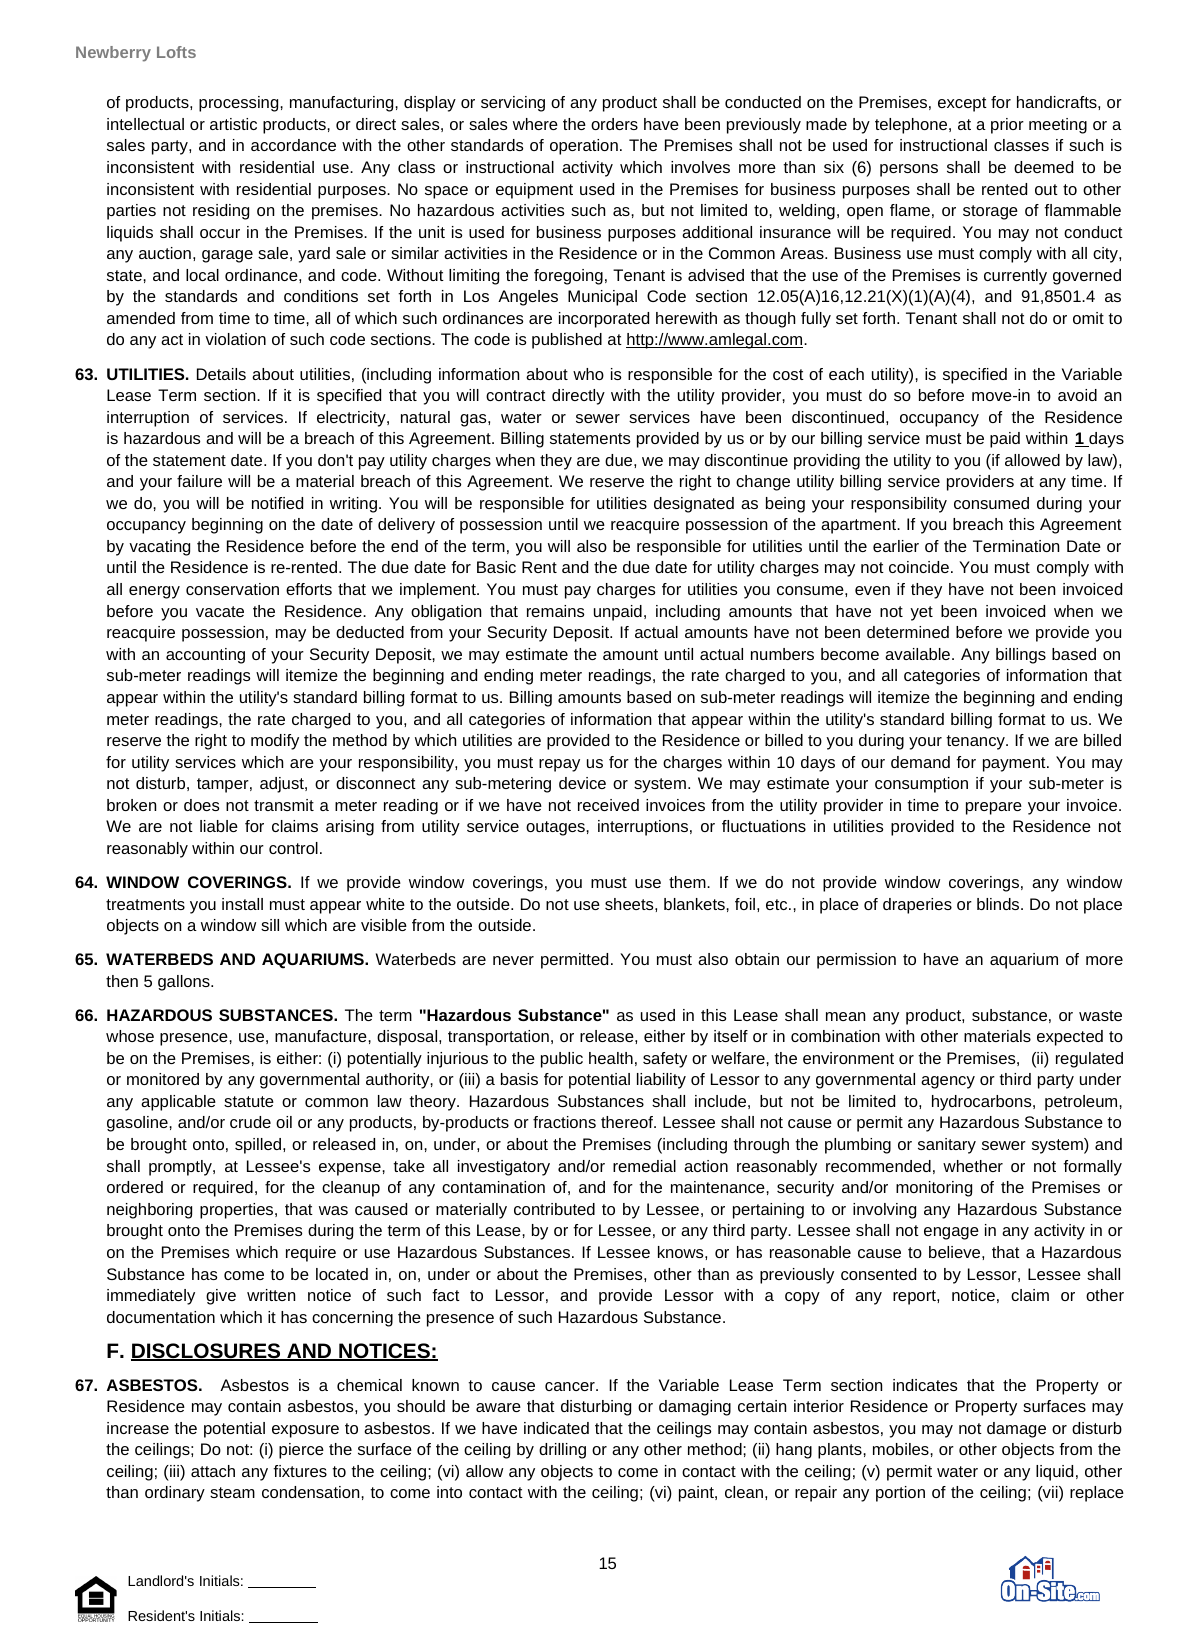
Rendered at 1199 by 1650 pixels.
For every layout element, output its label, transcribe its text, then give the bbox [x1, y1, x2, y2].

list ASBESTOS. Asbestos is a chemical known to cause cancer. If the Variable Lease Term section indicates that the Property or Residence may contain asbestos, you should be aware that disturbing or damaging certain interior Residence or Property surfaces may increase the potential exposure to asbestos. If we have indicated that the ceilings may contain asbestos, you may not damage or disturb the ceilings; Do not: (i) pierce the surface of the ceiling by drilling or any other method; (ii) hang plants, mobiles, or other objects from the ceiling; (iii) attach any fixtures to the ceiling; (vi) allow any objects to come in contact with the ceiling; (v) permit water or any liquid, other than ordinary steam condensation, to come into contact with the ceiling; (vi) paint, clean, or repair any portion of the ceiling; (vii) replace [75, 1375, 1124, 1502]
list WATERBEDS AND AQUARIUMS. Waterbeds are never permitted. You must also obtain our permission to have an aquarium of more then 5 gallons. [75, 950, 1124, 991]
list WINDOW COVERINGS. If we provide window coverings, you must use them. If we do not provide window coverings, any window treatments you install must appear white to the outside. Do not use sheets, blankets, foil, etc., in place of draperies or blinds. Do not place objects on a window sill which are visible from the outside. [75, 873, 1124, 935]
picture [75, 1576, 117, 1622]
text of products, processing, manufacturing, display or servicing of any product shall be conducted on the Premises, except for handicrafts, or intellectual or artistic products, or direct sales, or sales where the orders have been previously made by telephone, at a prior meeting or a sales party, and in accordance with the other standards of operation. The Premises shall not be used for instructional classes if such is inconsistent with residential use. Any class or instructional activity which involves more than six (6) persons shall be deemed to be inconsistent with residential purposes. No space or equipment used in the Premises for business purposes shall be rented out to other parties not residing on the premises. No hazardous activities such as, but not limited to, welding, open flame, or storage of flammable liquids shall occur in the Premises. If the unit is used for business purposes additional insurance will be required. You may not conduct any auction, garage sale, yard sale or similar activities in the Residence or in the Common Areas. Business use must comply with all city, state, and local ordinance, and code. Without limiting the foregoing, Tenant is advised that the use of the Premises is currently governed by the standards and conditions set forth in Los Angeles Municipal Code section 12.05(A)16,12.21(X)(1)(A)(4), and 91,8501.4 as amended from time to time, all of which such ordinances are incorporated herewith as though fully set forth. Tenant shall not do or omit to do any act in violation of such code sections. The code is published at http://www.amlegal.com. [106, 93, 1124, 349]
subtitle DISCLOSURES AND NOTICES: [106, 1338, 1136, 1362]
picture [997, 1552, 1103, 1605]
list UTILITIES. Details about utilities, (including information about who is responsible for the cost of each utility), is specified in the Variable Lease Term section. If it is specified that you will contract directly with the utility provider, you must do so before move-in to avoid an interruption of services. If electricity, natural gas, water or sewer services have been discontinued, occupancy of the Residence is hazardous and will be a breach of this Agreement. Billing statements provided by us or by our billing service must be paid within 1 days of the statement date. If you don't pay utility charges when they are due, we may discontinue providing the utility to you (if allowed by law), and your failure will be a material breach of this Agreement. We reserve the right to change utility billing service providers at any time. If we do, you will be notified in writing. You will be responsible for utilities designated as being your responsibility consumed during your occupancy beginning on the date of delivery of possession until we reacquire possession of the apartment. If you breach this Agreement by vacating the Residence before the end of the term, you will also be responsible for utilities until the earlier of the Termination Date or until the Residence is re-rented. The due date for Basic Rent and the due date for utility charges may not coincide. You must comply with all energy conservation efforts that we implement. You must pay charges for utilities you consume, even if they have not been invoiced before you vacate the Residence. Any obligation that remains unpaid, including amounts that have not yet been invoiced when we reacquire possession, may be deducted from your Security Deposit. If actual amounts have not been determined before we provide you with an accounting of your Security Deposit, we may estimate the amount until actual numbers become available. Any billings based on sub-meter readings will itemize the beginning and ending meter readings, the rate charged to you, and all categories of information that appear within the utility's standard billing format to us. Billing amounts based on sub-meter readings will itemize the beginning and ending meter readings, the rate charged to you, and all categories of information that appear within the utility's standard billing format to us. We reserve the right to modify the method by which utilities are provided to the Residence or billed to you during your tenancy. If we are billed for utility services which are your responsibility, you must repay us for the charges within 10 days of our demand for payment. You may not disturb, tamper, adjust, or disconnect any sub-metering device or system. We may estimate your consumption if your sub-meter is broken or does not transmit a meter reading or if we have not received invoices from the utility provider in time to prepare your invoice. We are not liable for claims arising from utility service outages, interruptions, or fluctuations in utilities provided to the Residence not reasonably within our control. [75, 364, 1124, 858]
list HAZARDOUS SUBSTANCES. The term "Hazardous Substance" as used in this Lease shall mean any product, substance, or waste whose presence, use, manufacture, disposal, transportation, or release, either by itself or in combination with other materials expected to be on the Premises, is either: (i) potentially injurious to the public health, safety or welfare, the environment or the Premises, (ii) regulated or monitored by any governmental authority, or (iii) a basis for potential liability of Lessor to any governmental agency or third party under any applicable statute or common law theory. Hazardous Substances shall include, but not be limited to, hydrocarbons, petroleum, gasoline, and/or crude oil or any products, by-products or fractions thereof. Lessee shall not cause or permit any Hazardous Substance to be brought onto, spilled, or released in, on, under, or about the Premises (including through the plumbing or sanitary sewer system) and shall promptly, at Lessee's expense, take all investigatory and/or remedial action reasonably recommended, whether or not formally ordered or required, for the cleanup of any contamination of, and for the maintenance, security and/or monitoring of the Premises or neighboring properties, that was caused or materially contributed to by Lessee, or pertaining to or involving any Hazardous Substance brought onto the Premises during the term of this Lease, by or for Lessee, or any third party. Lessee shall not engage in any activity in or on the Premises which require or use Hazardous Substances. If Lessee knows, or has reasonable cause to believe, that a Hazardous Substance has come to be located in, on, under or about the Premises, other than as previously consented to by Lessor, Lessee shall immediately give written notice of such fact to Lessor, and provide Lessor with a copy of any report, notice, claim or other documentation which it has concerning the presence of such Hazardous Substance. [75, 1006, 1124, 1327]
